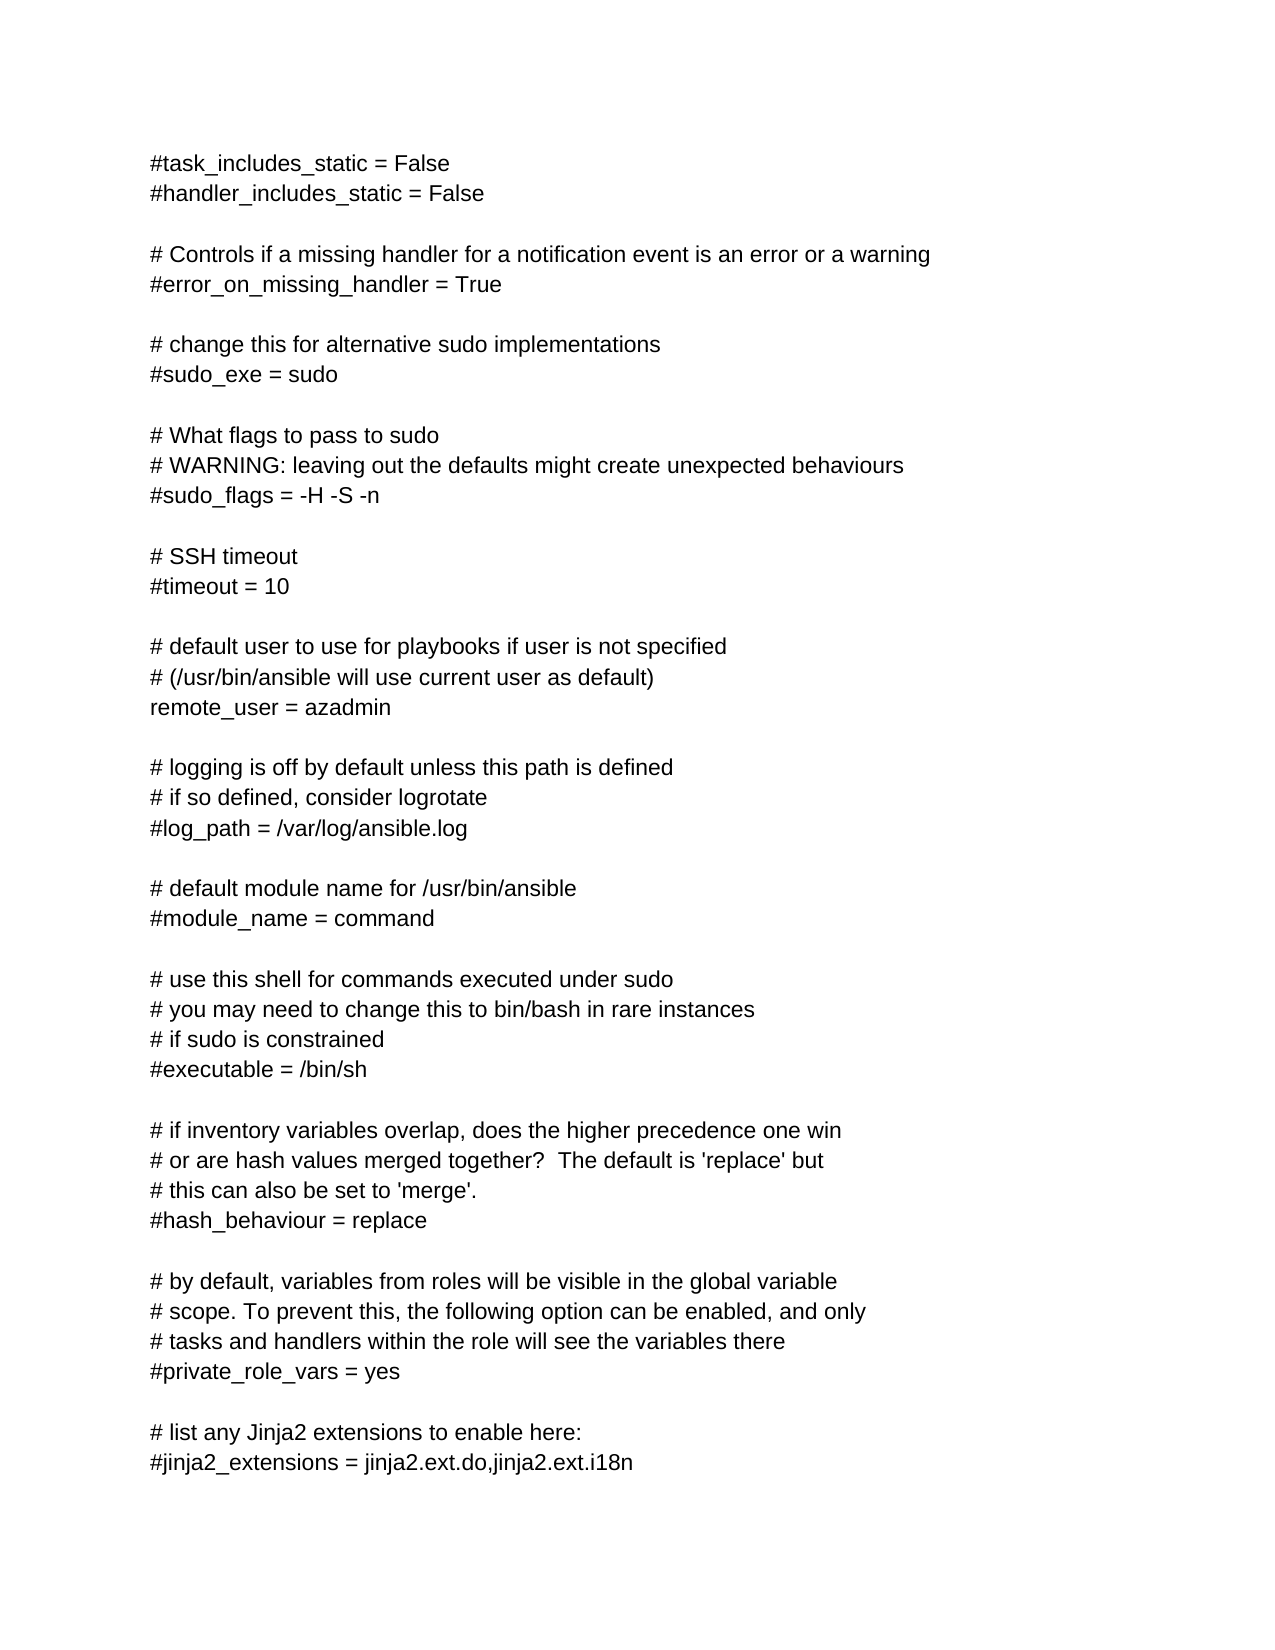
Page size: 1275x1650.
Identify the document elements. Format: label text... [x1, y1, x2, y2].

text # list any Jinja2 extensions to enable here: [150, 1419, 1125, 1445]
text # if inventory variables overlap, does the higher precedence one win [150, 1117, 1125, 1143]
text # default module name for /usr/bin/ansible [150, 875, 1125, 901]
text # scope. To prevent this, the following option can be enabled, and only [150, 1298, 1125, 1324]
text #sudo_flags = -H -S -n [150, 482, 1125, 509]
text #hash_behaviour = replace [150, 1207, 1125, 1234]
text # logging is off by default unless this path is defined [150, 754, 1125, 781]
text # or are hash values merged together? The default is 'replace' but [150, 1147, 1125, 1173]
text # WARNING: leaving out the defaults might create unexpected behaviours [150, 452, 1125, 478]
text # default user to use for playbooks if user is not specified [150, 633, 1125, 660]
text # if so defined, consider logrotate [150, 784, 1125, 811]
text # change this for alternative sudo implementations [150, 331, 1125, 358]
text # SSH timeout [150, 543, 1125, 569]
text # What flags to pass to sudo [150, 422, 1125, 448]
text # tasks and handlers within the role will see the variables there [150, 1328, 1125, 1354]
text # if sudo is constrained [150, 1026, 1125, 1052]
text # use this shell for commands executed under sudo [150, 966, 1125, 992]
text #handler_includes_static = False [150, 180, 1125, 207]
text #sudo_exe = sudo [150, 361, 1125, 388]
text # this can also be set to 'merge'. [150, 1177, 1125, 1203]
text #jinja2_extensions = jinja2.ext.do,jinja2.ext.i18n [150, 1449, 1125, 1475]
text # Controls if a missing handler for a notification event is an error or a warning [150, 241, 1125, 267]
text #error_on_missing_handler = True [150, 271, 1125, 297]
text #timeout = 10 [150, 573, 1125, 599]
text #log_path = /var/log/ansible.log [150, 814, 1125, 841]
text #executable = /bin/sh [150, 1056, 1125, 1083]
text remote_user = azadmin [150, 694, 1125, 720]
text #private_role_vars = yes [150, 1358, 1125, 1385]
text #module_name = command [150, 905, 1125, 932]
text # you may need to change this to bin/bash in rare instances [150, 996, 1125, 1022]
text #task_includes_static = False [150, 150, 1125, 176]
text # by default, variables from roles will be visible in the global variable [150, 1268, 1125, 1294]
text # (/usr/bin/ansible will use current user as default) [150, 663, 1125, 690]
